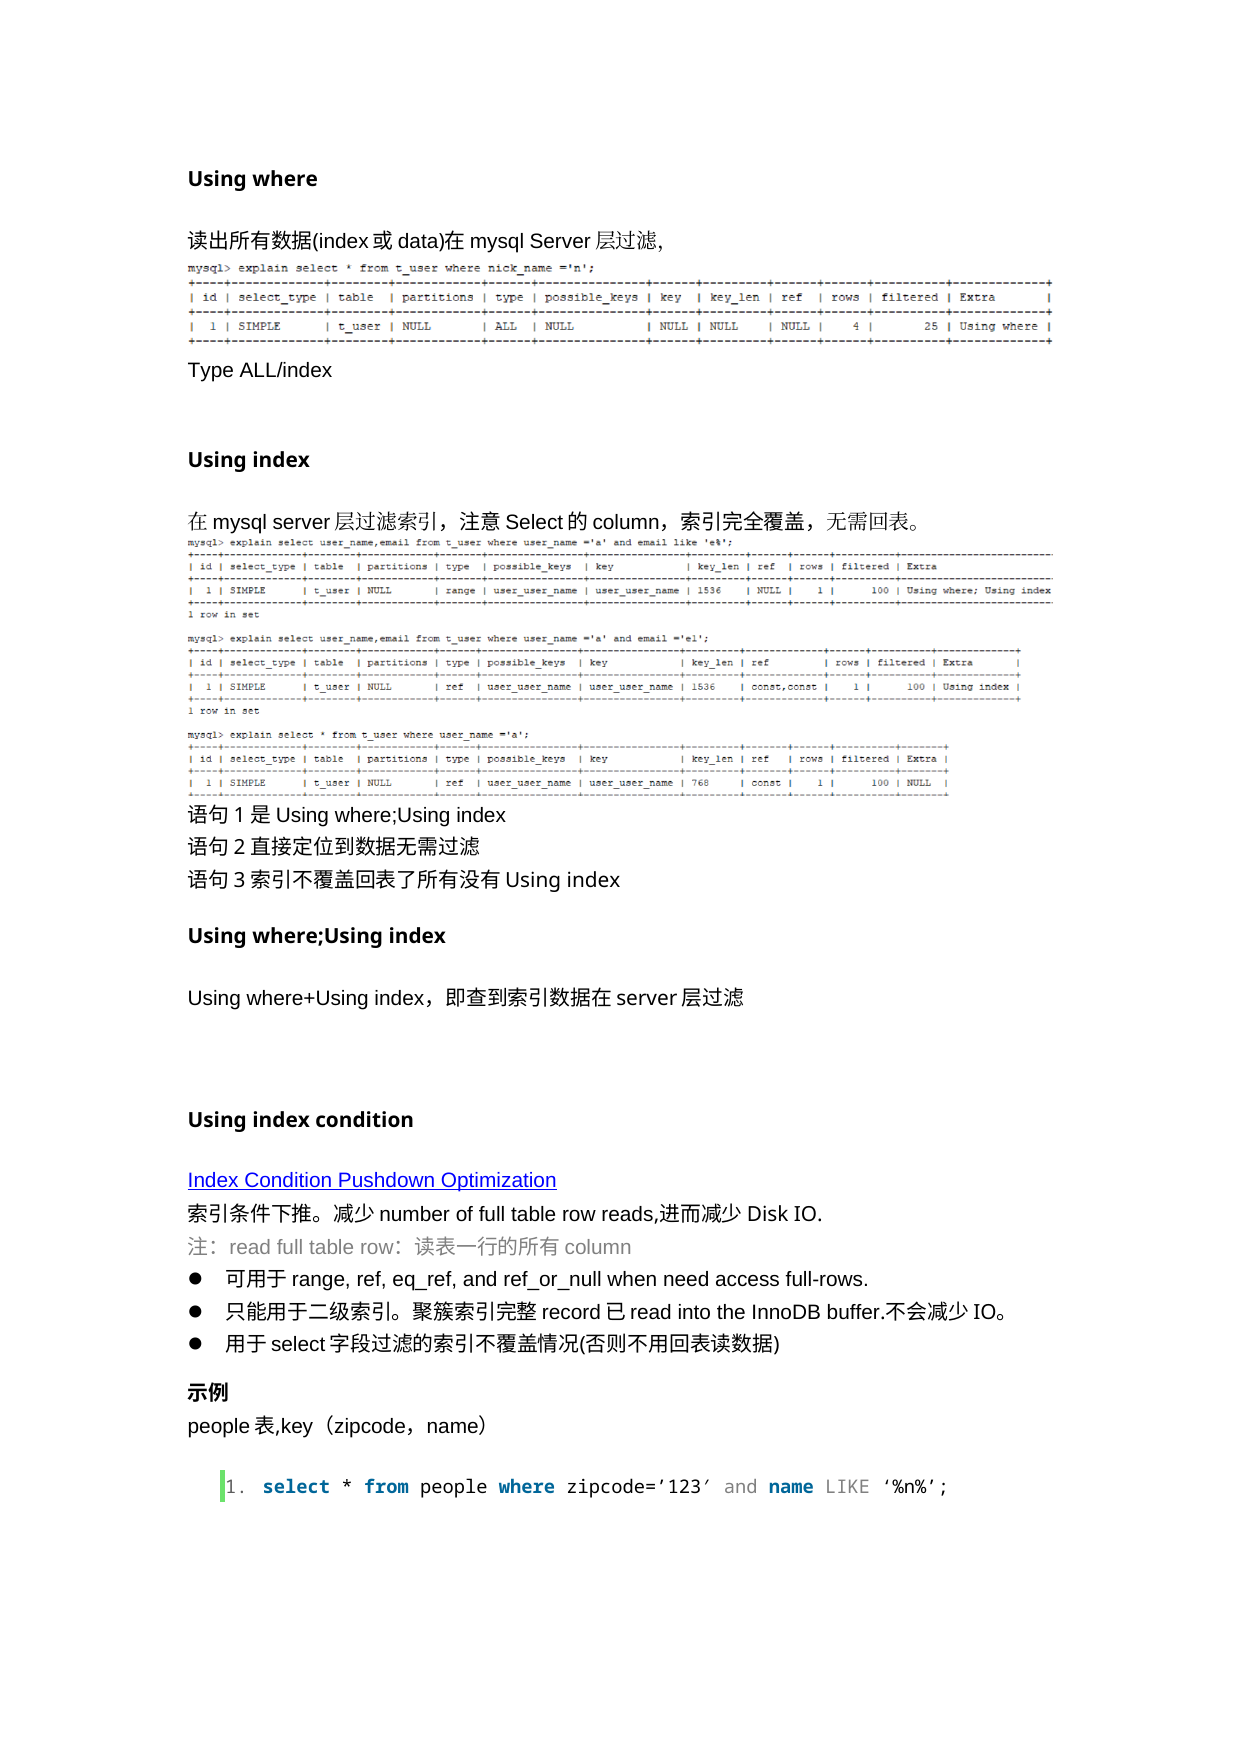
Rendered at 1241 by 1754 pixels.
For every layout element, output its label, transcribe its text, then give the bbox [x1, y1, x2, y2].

list 可用于range, ref, eq_ref, and ref_or_null when need access full-rows. [187, 1262, 1053, 1294]
list select * from people where zipcode=’123′ and name LIKE ‘%n%’; [220, 1469, 1053, 1502]
picture [187, 264, 1053, 345]
text people表,key（zipcode，name） [187, 1408, 1053, 1440]
text 语句2 直接定位到数据无需过滤 [187, 829, 1053, 862]
text Index Condition Pushdown Optimization [187, 1164, 1053, 1197]
text 读出所有数据(index或data)在mysql Server层过滤， [187, 223, 1053, 256]
picture [187, 537, 1053, 796]
text 在mysql server层过滤索引，注意Select的column，索引完全覆盖，无需回表。 [187, 504, 1053, 537]
text Type ALL/index [187, 353, 1053, 386]
text 语句3 索引不覆盖回表了所有没有Using index [187, 862, 1053, 894]
list 用于select字段过滤的索引不覆盖情况(否则不用回表读数据) [187, 1327, 1053, 1359]
subtitle Using index condition [187, 1103, 1053, 1135]
text 注：read full table row：读表一行的所有column [187, 1229, 1053, 1262]
text Using where+Using index，即查到索引数据在server层过滤 [187, 980, 1053, 1013]
list 只能用于二级索引。聚簇索引完整record已read into the InnoDB buffer.不会减少IO。 [187, 1294, 1053, 1327]
subtitle Using where;Using index [187, 919, 1053, 952]
text 语句1 是Using where;Using index [187, 797, 1053, 829]
text 索引条件下推。减少number of full table row reads,进而减少Disk IO. [187, 1197, 1053, 1229]
subtitle Using where [187, 162, 1053, 194]
subtitle Using index [187, 443, 1053, 476]
text 示例 [187, 1375, 1053, 1408]
